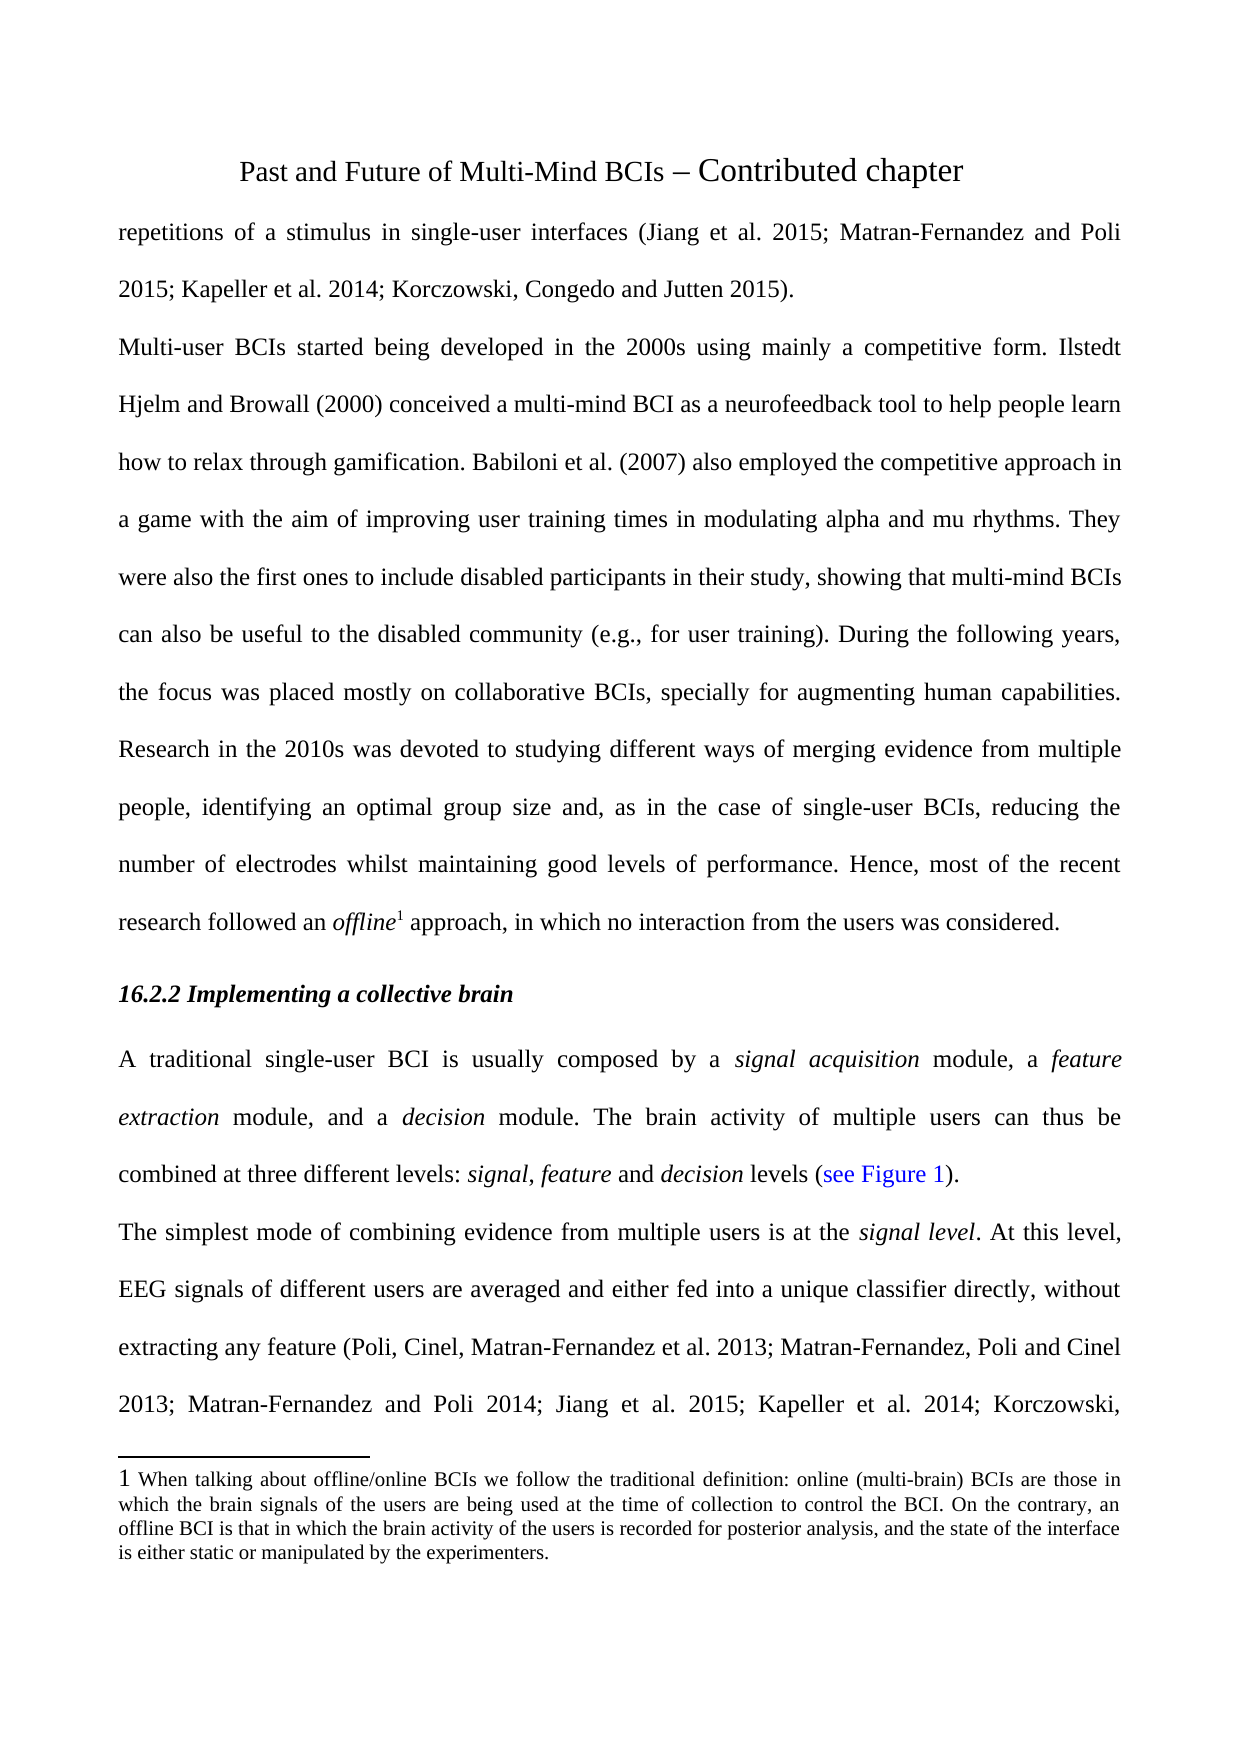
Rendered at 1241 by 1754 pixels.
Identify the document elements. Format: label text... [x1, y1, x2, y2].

text A traditional single-user BCI is usually composed by a signal acquisition module, a feature extraction module, and a decision module. The brain activity of multiple users can thus be combined at three different levels: signal, feature and decision levels (see Figure 1). [118, 1044, 1122, 1188]
subtitle 16.2.2 Implementing a collective brain [118, 979, 1122, 1008]
text Multi-user BCIs started being developed in the 2000s using mainly a competitive form. Ilstedt Hjelm and Browall (2000) conceived a multi-mind BCI as a neurofeedback tool to help people learn how to relax through gamification. Babiloni et al. (2007) also employed the competitive approach in a game with the aim of improving user training times in modulating alpha and mu rhythms. They were also the first ones to include disabled participants in their study, showing that multi-mind BCIs can also be useful to the disabled community (e.g., for user training). During the following years, the focus was placed mostly on collaborative BCIs, specially for augmenting human capabilities. Research in the 2010s was devoted to studying different ways of merging evidence from multiple people, identifying an optimal group size and, as in the case of single-user BCIs, reducing the number of electrodes whilst maintaining good levels of performance. Hence, most of the recent research followed an offline approach, in which no interaction from the users was considered. [118, 332, 1122, 936]
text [118, 1217, 1122, 1418]
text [118, 217, 1122, 303]
